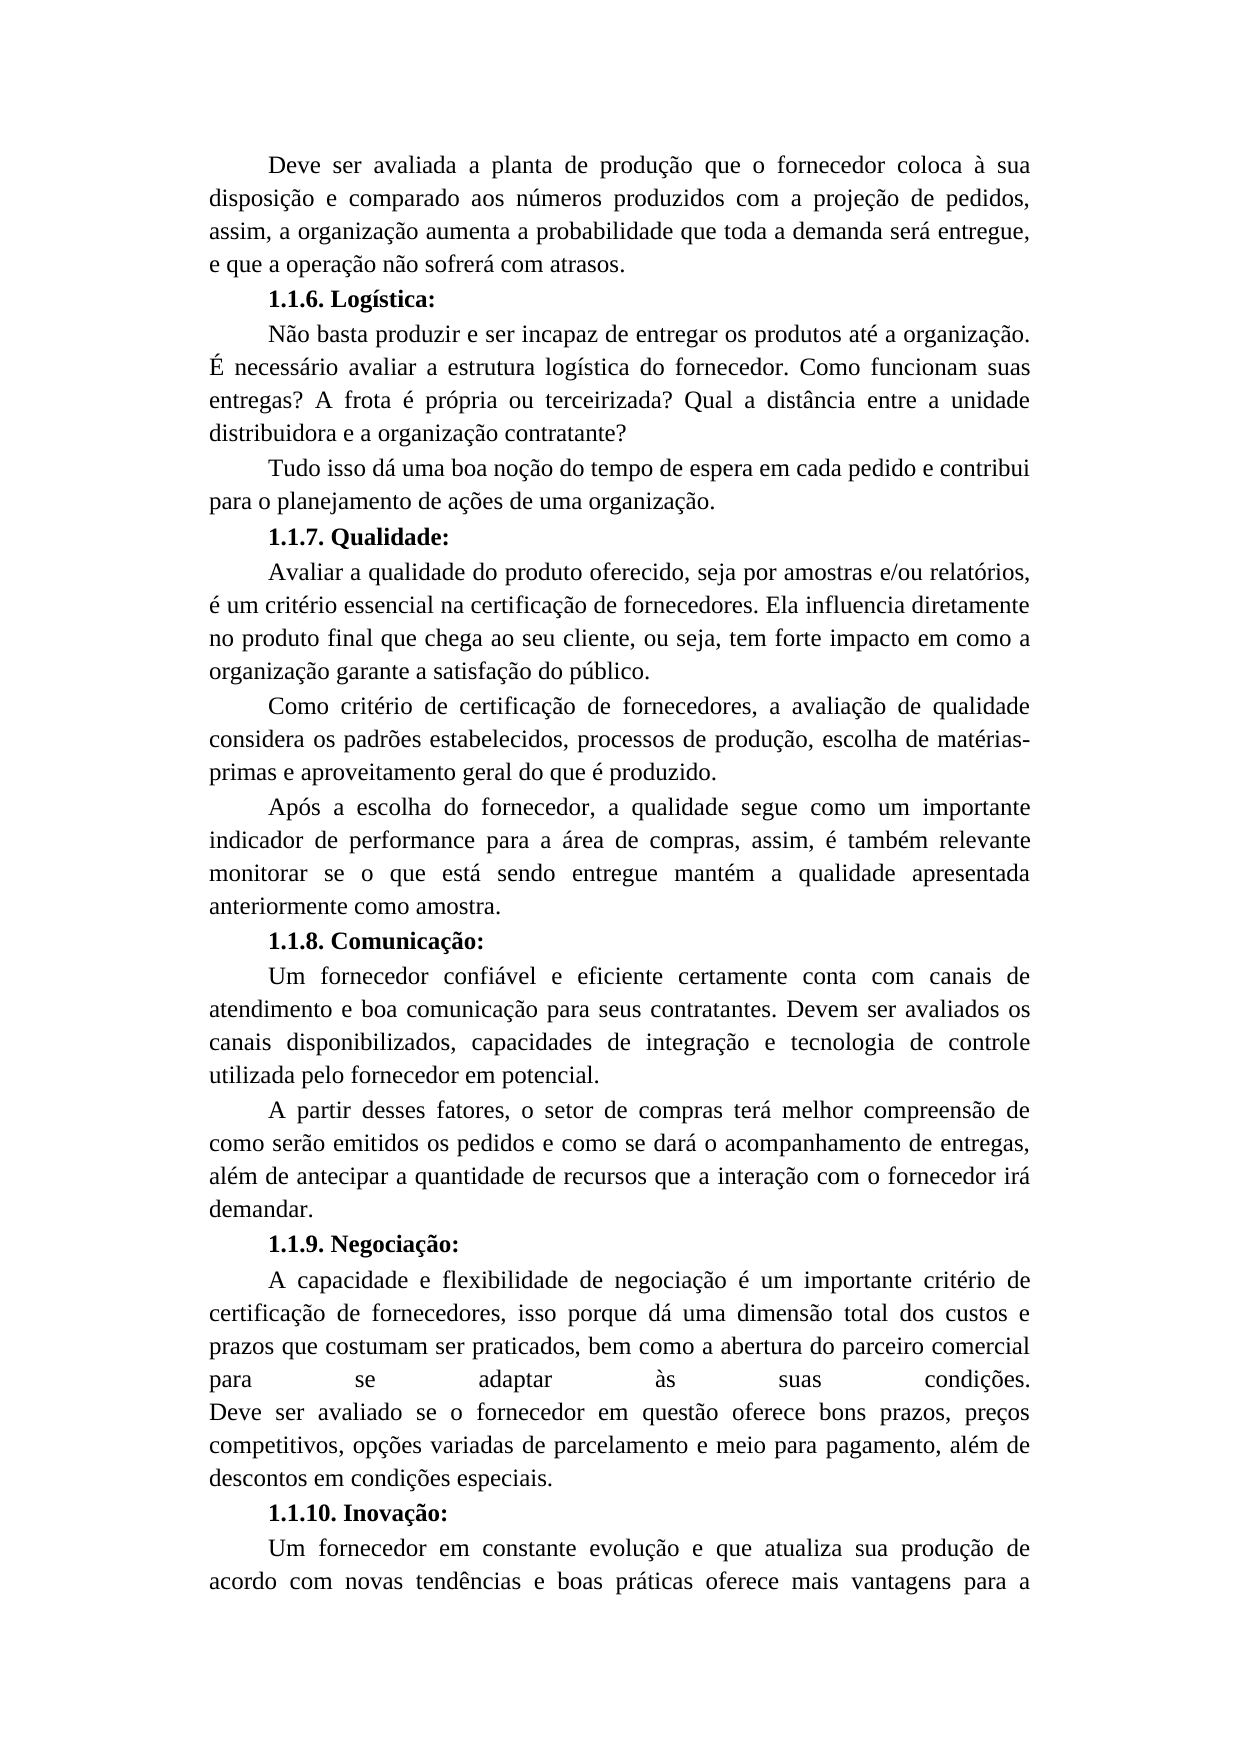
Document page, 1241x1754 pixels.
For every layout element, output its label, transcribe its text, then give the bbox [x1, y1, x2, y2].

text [209, 1533, 1031, 1595]
text Não basta produzir e ser incapaz de entregar os produtos até a organização. É necessário avaliar a estrutura logística do fornecedor. Como funcionam suas entregas? A frota é própria ou terceirizada? Qual a distância entre a unidade distribuidora e a organização contratante? [209, 319, 1031, 447]
text Avaliar a qualidade do produto oferecido, seja por amostras e/ou relatórios, é um critério essencial na certificação de fornecedores. Ela influencia diretamente no produto final que chega ao seu cliente, ou seja, tem forte impacto em como a organização garante a satisfação do público. [209, 557, 1031, 684]
text A partir desses fatores, o setor de compras terá melhor compreensão de como serão emitidos os pedidos e como se dará o acompanhamento de entregas, além de antecipar a quantidade de recursos que a interação com o fornecedor irá demandar. [209, 1095, 1031, 1223]
text 1.1.9. Negociação: [209, 1229, 1031, 1258]
text Deve ser avaliada a planta de produção que o fornecedor coloca à sua disposição e comparado aos números produzidos com a projeção de pedidos, assim, a organização aumenta a probabilidade que toda a demanda será entregue, e que a operação não sofrerá com atrasos. [209, 150, 1031, 278]
text Após a escolha do fornecedor, a qualidade segue como um importante indicador de performance para a área de compras, assim, é também relevante monitorar se o que está sendo entregue mantém a qualidade apresentada anteriormente como amostra. [209, 792, 1031, 920]
text 1.1.6. Logística: [209, 284, 1031, 313]
text A capacidade e flexibilidade de negociação é um importante critério de certificação de fornecedores, isso porque dá uma dimensão total dos custos e prazos que costumam ser praticados, bem como a abertura do parceiro comercial para se adaptar às suas condições. Deve ser avaliado se o fornecedor em questão oferece bons prazos, preços competitivos, opções variadas de parcelamento e meio para pagamento, além de descontos em condições especiais. [209, 1265, 1031, 1492]
text 1.1.8. Comunicação: [209, 926, 1031, 955]
text Tudo isso dá uma boa noção do tempo de espera em cada pedido e contribui para o planejamento de ações de uma organização. [209, 453, 1031, 515]
text Como critério de certificação de fornecedores, a avaliação de qualidade considera os padrões estabelecidos, processos de produção, escolha de matérias-primas e aproveitamento geral do que é produzido. [209, 691, 1031, 786]
text 1.1.10. Inovação: [209, 1498, 1031, 1527]
text 1.1.7. Qualidade: [209, 522, 1031, 550]
text Um fornecedor confiável e eficiente certamente conta com canais de atendimento e boa comunicação para seus contratantes. Devem ser avaliados os canais disponibilizados, capacidades de integração e tecnologia de controle utilizada pelo fornecedor em potencial. [209, 961, 1031, 1089]
